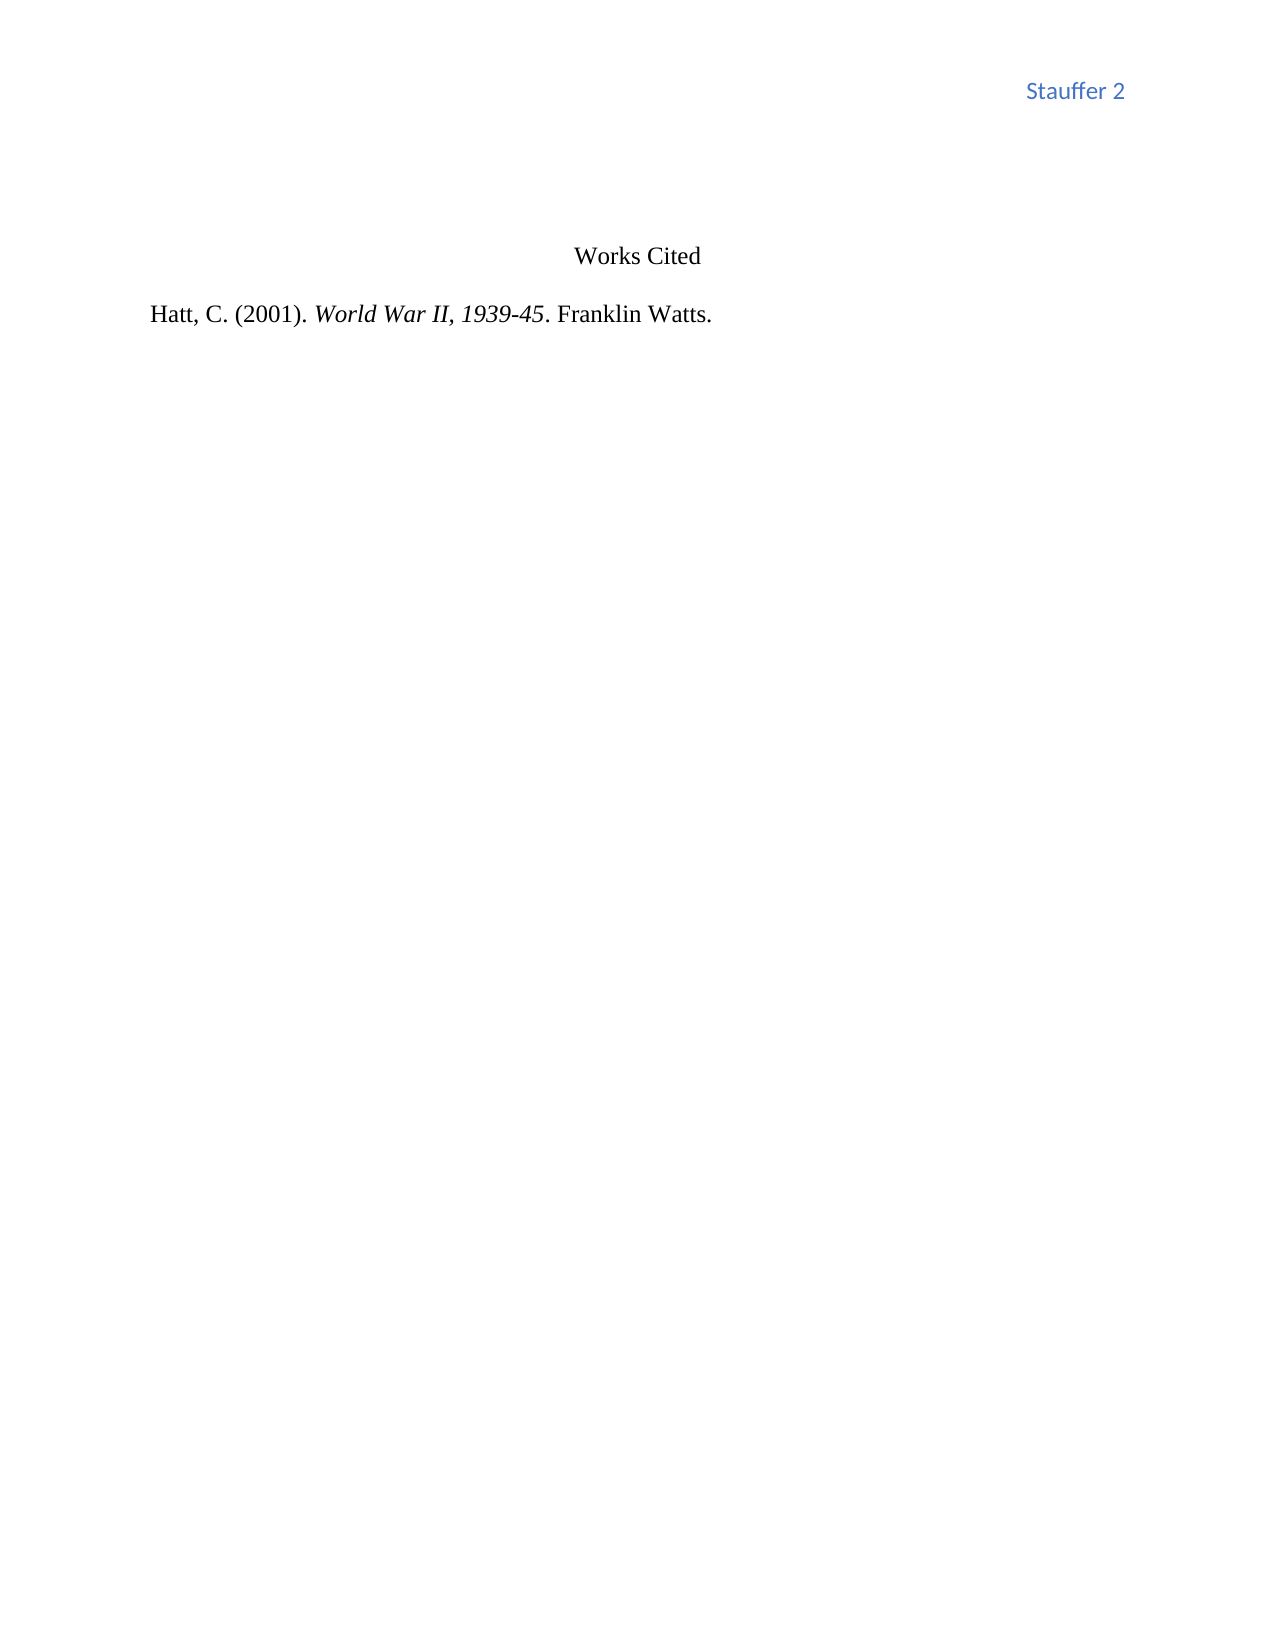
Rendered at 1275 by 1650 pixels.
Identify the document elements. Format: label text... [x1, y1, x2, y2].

text Works Cited [150, 241, 1125, 270]
text Hatt, C. (2001). World War II, 1939-45. Franklin Watts. [150, 299, 1125, 328]
